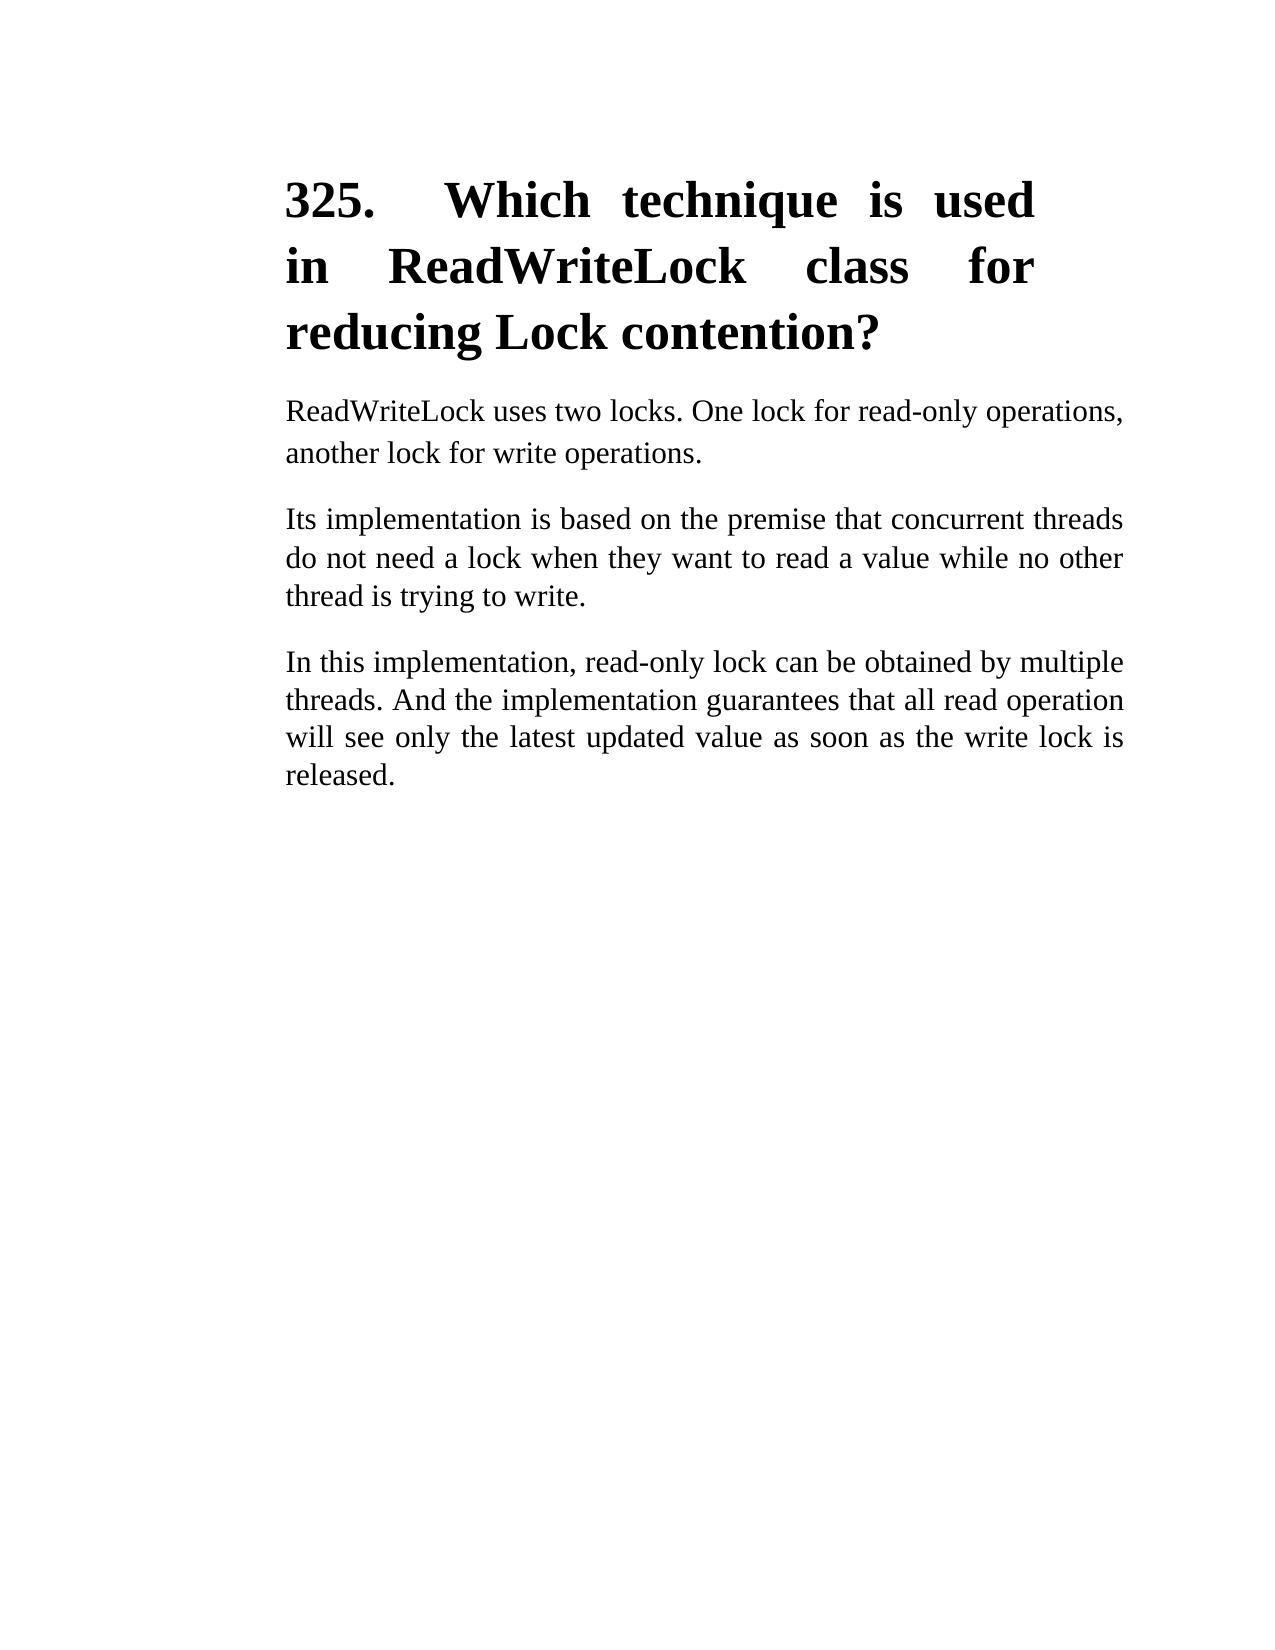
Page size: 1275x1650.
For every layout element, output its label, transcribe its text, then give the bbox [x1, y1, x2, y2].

text Its implementation is based on the premise that concurrent threads do not need a lock when they want to read a value while no other thread is trying to write. [285, 500, 1125, 613]
list Which technique is used in ReadWriteLock class for reducing Lock contention? [284, 169, 1035, 361]
text ReadWriteLock uses two locks. One lock for read-only operations, another lock for write operations. [285, 392, 1125, 470]
text In this implementation, read-only lock can be obtained by multiple threads. And the implementation guarantees that all read operation will see only the latest updated value as soon as the write lock is released. [285, 643, 1125, 792]
